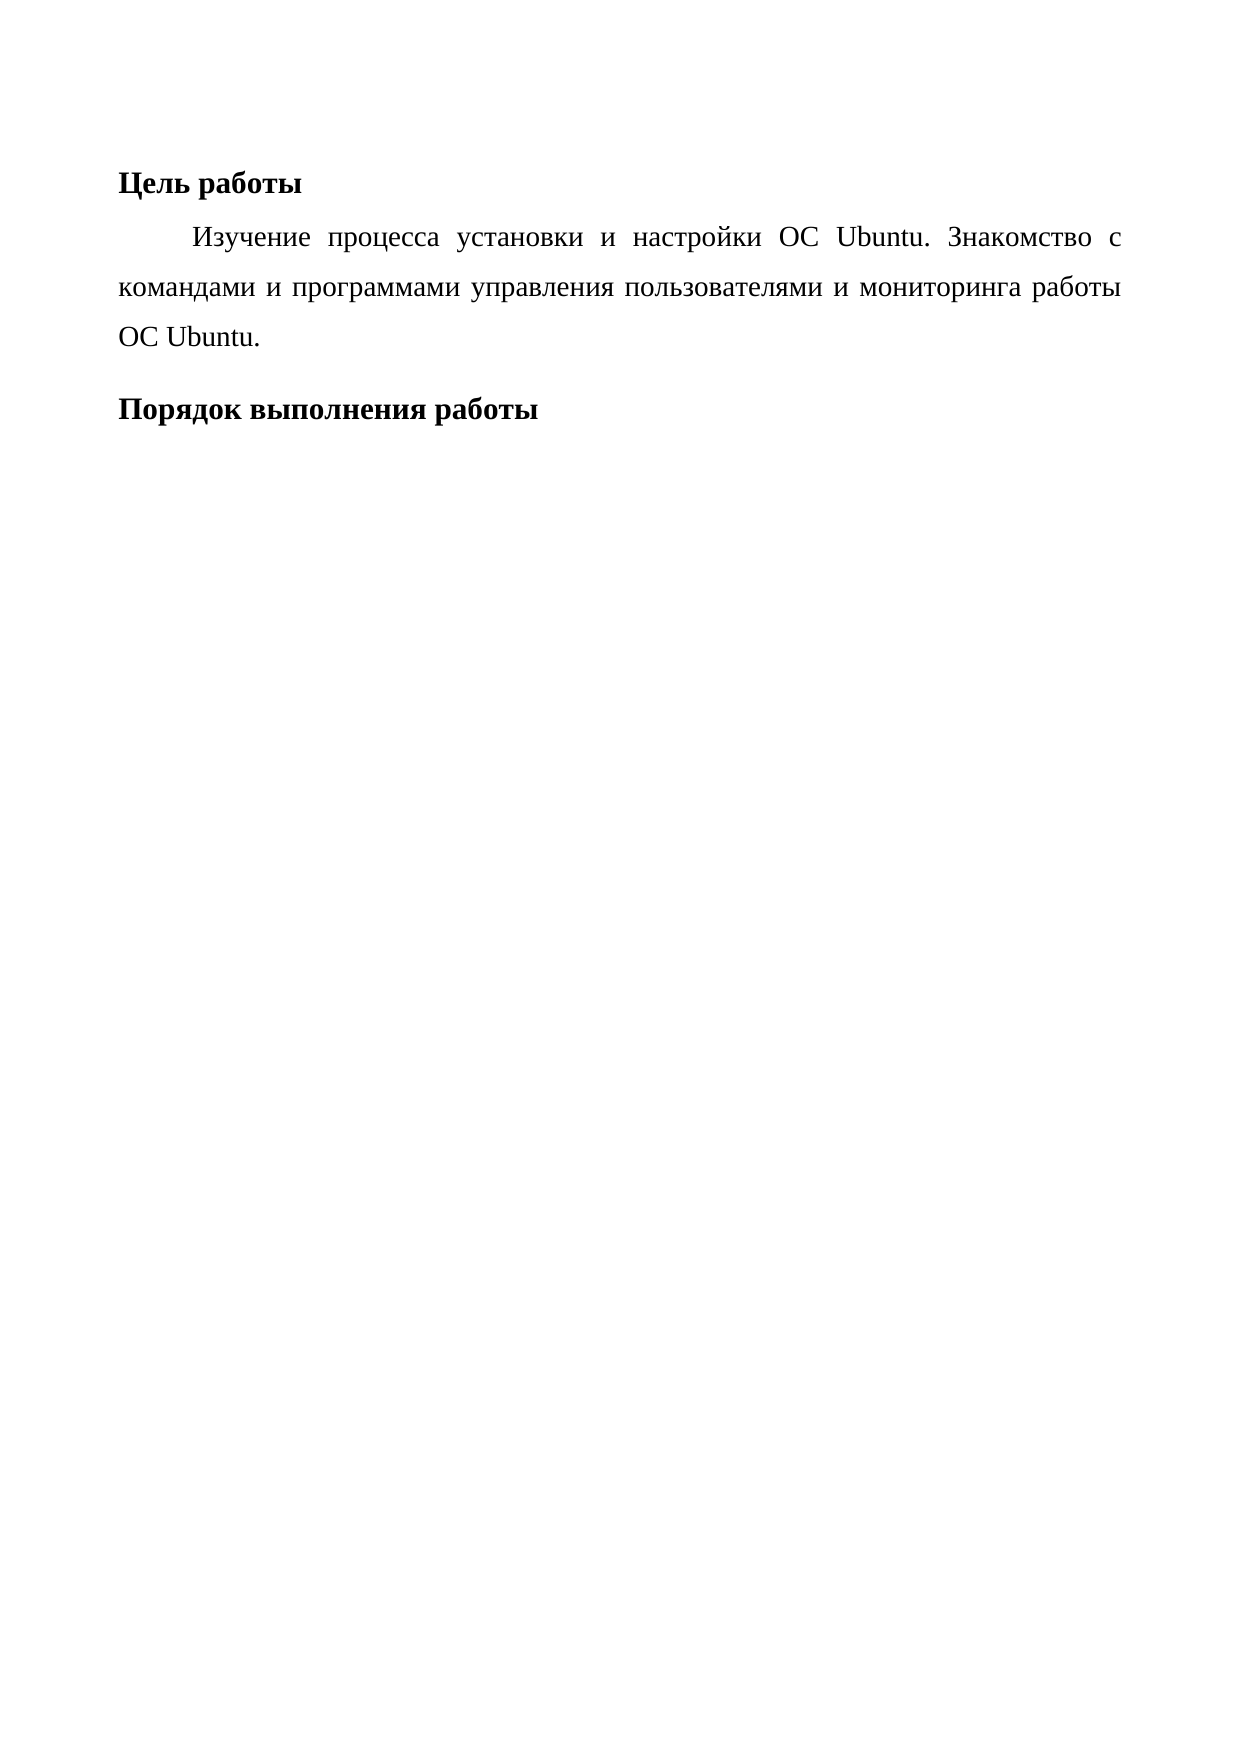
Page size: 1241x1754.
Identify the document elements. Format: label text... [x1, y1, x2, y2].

text Изучение процесса установки и настройки ОС Ubuntu. Знакомство с командами и программами управления пользователями и мониторинга работы ОС Ubuntu. [118, 219, 1122, 353]
text Порядок выполнения работы [118, 390, 1122, 426]
text Цель работы [118, 165, 1122, 201]
